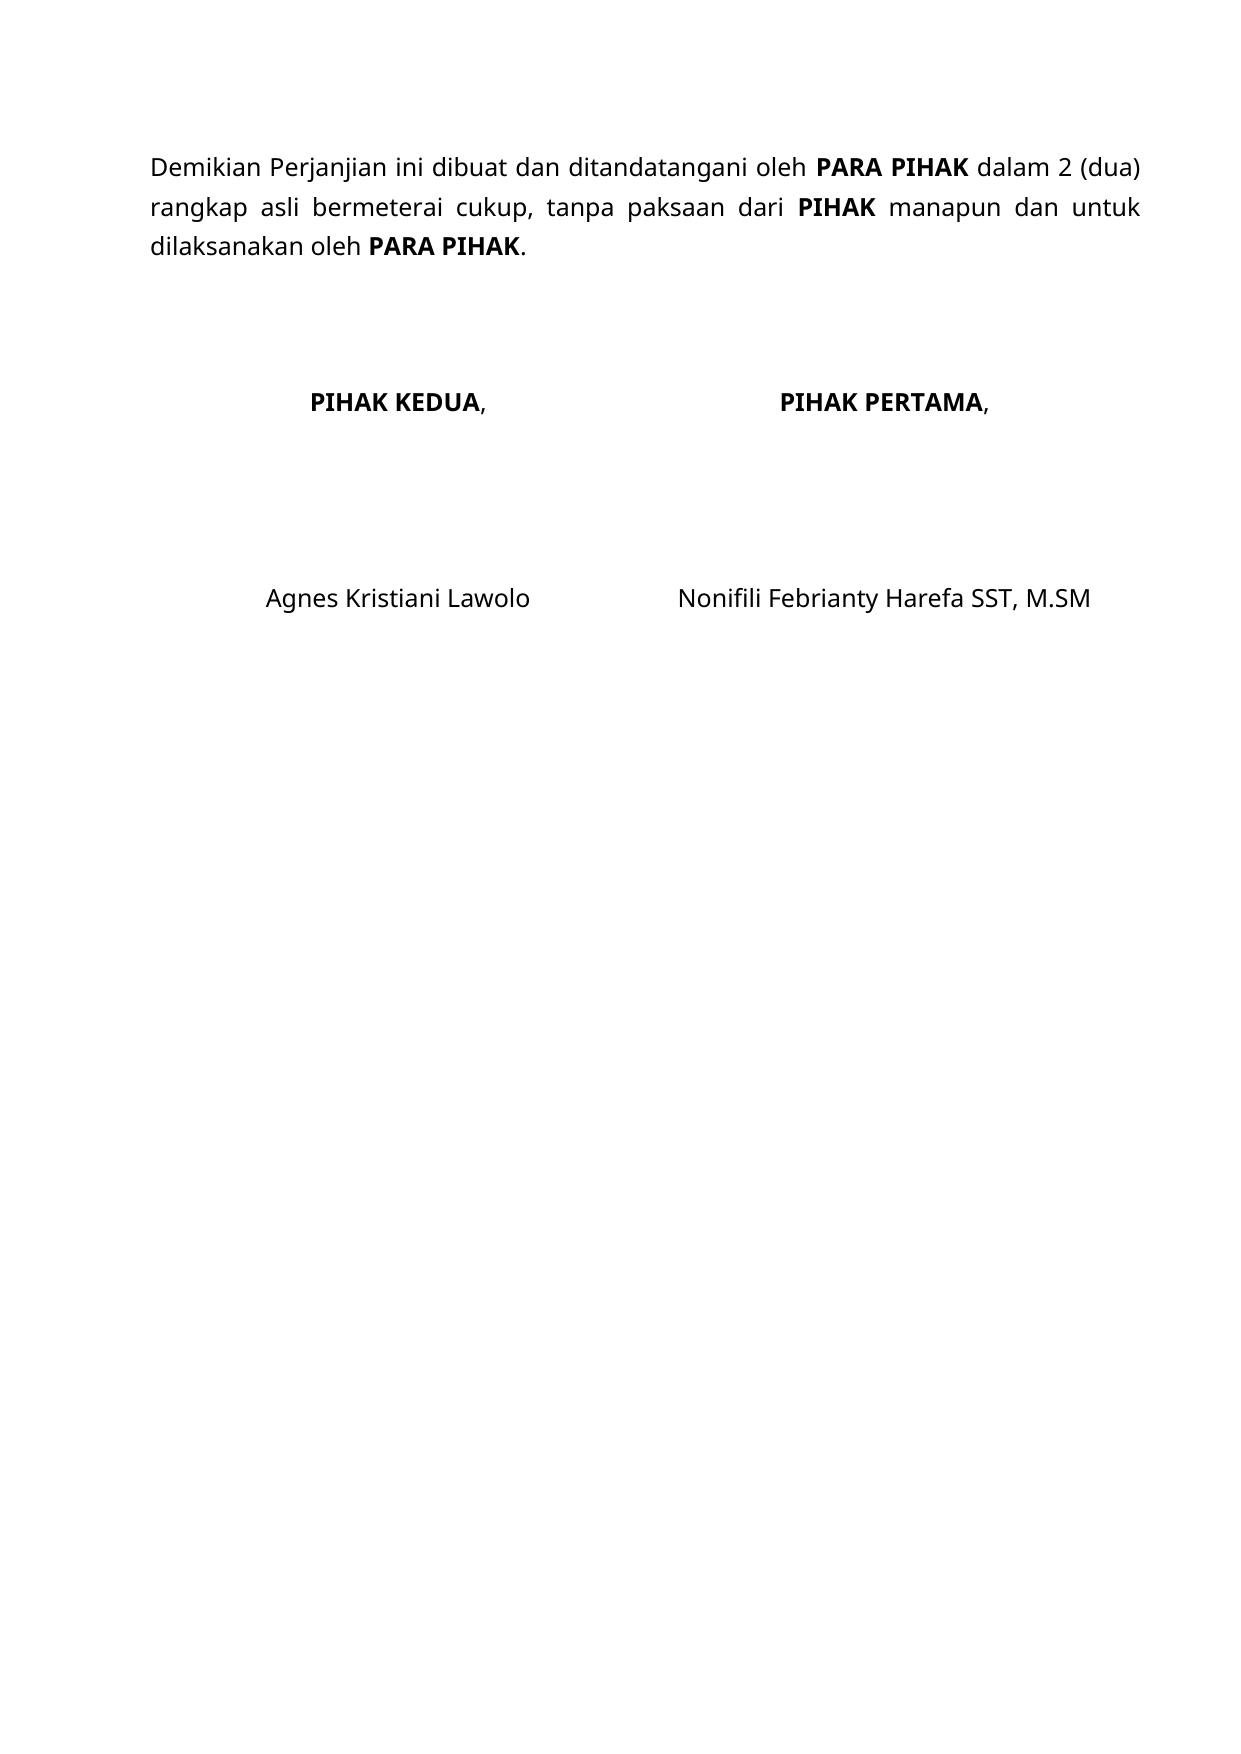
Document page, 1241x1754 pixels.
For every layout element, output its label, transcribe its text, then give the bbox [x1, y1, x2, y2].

text Demikian Perjanjian ini dibuat dan ditandatangani oleh PARA PIHAK dalam 2 (dua) rangkap asli bermeterai cukup, tanpa paksaan dari PIHAK manapun dan untuk dilaksanakan oleh PARA PIHAK. [150, 150, 1140, 262]
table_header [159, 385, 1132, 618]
